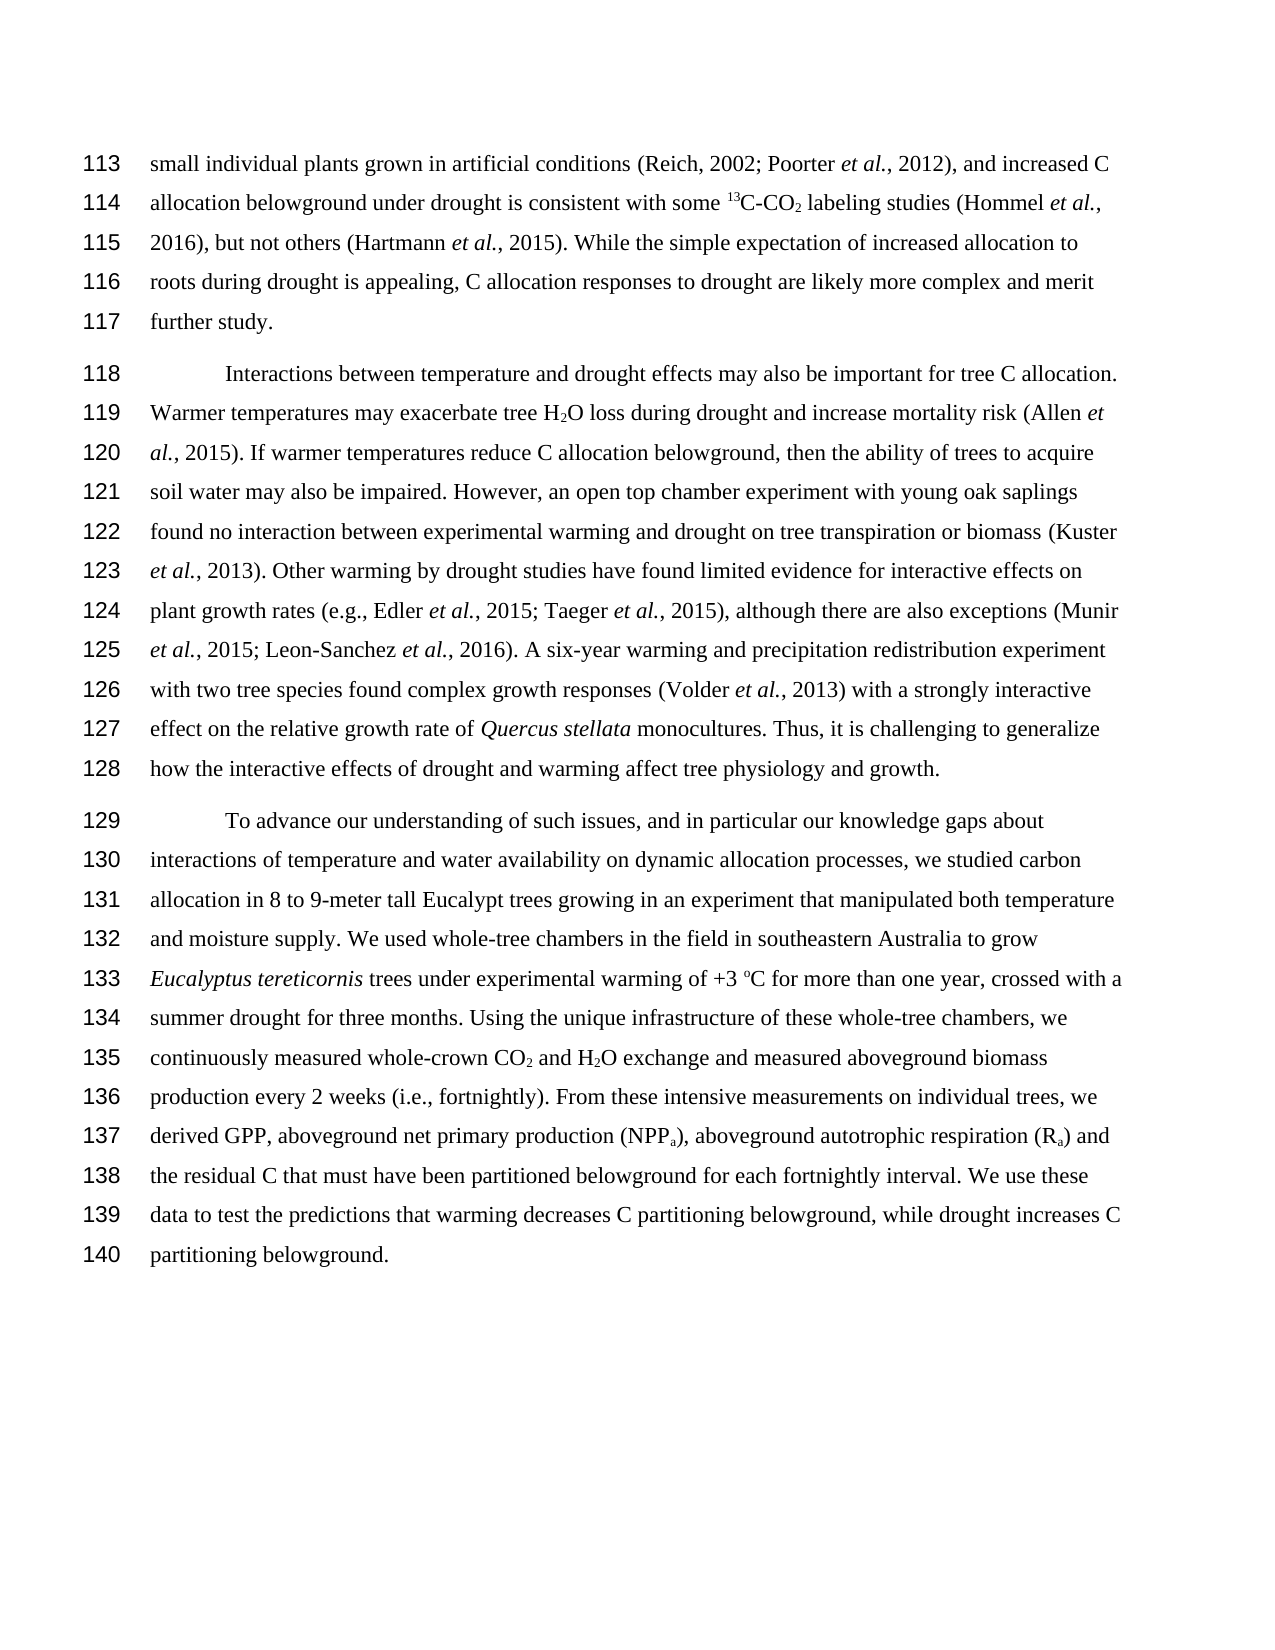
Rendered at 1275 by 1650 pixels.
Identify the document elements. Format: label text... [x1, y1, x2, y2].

text To advance our understanding of such issues, and in particular our knowledge gaps about interactions of temperature and water availability on dynamic allocation processes, we studied carbon allocation in 8 to 9-meter tall Eucalypt trees growing in an experiment that manipulated both temperature and moisture supply. We used whole-tree chambers in the field in southeastern Australia to grow Eucalyptus tereticornis trees under experimental warming of +3 oC for more than one year, crossed with a summer drought for three months. Using the unique infrastructure of these whole-tree chambers, we continuously measured whole-crown CO2 and H2O exchange and measured aboveground biomass production every 2 weeks (i.e., fortnightly). From these intensive measurements on individual trees, we derived GPP, aboveground net primary production (NPPa), aboveground autotrophic respiration (Ra) and the residual C that must have been partitioned belowground for each fortnightly interval. We use these data to test the predictions that warming decreases C partitioning belowground, while drought increases C partitioning belowground. [150, 807, 1125, 1267]
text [150, 150, 1125, 334]
text Interactions between temperature and drought effects may also be important for tree C allocation. Warmer temperatures may exacerbate tree H2O loss during drought and increase mortality risk (Allen et al., 2015). If warmer temperatures reduce C allocation belowground, then the ability of trees to acquire soil water may also be impaired. However, an open top chamber experiment with young oak saplings found no interaction between experimental warming and drought on tree transpiration or biomass (Kuster et al., 2013). Other warming by drought studies have found limited evidence for interactive effects on plant growth rates (e.g., Edler et al., 2015; Taeger et al., 2015), although there are also exceptions (Munir et al., 2015; Leon-Sanchez et al., 2016). A six-year warming and precipitation redistribution experiment with two tree species found complex growth responses (Volder et al., 2013) with a strongly interactive effect on the relative growth rate of Quercus stellata monocultures. Thus, it is challenging to generalize how the interactive effects of drought and warming affect tree physiology and growth. [150, 360, 1125, 781]
